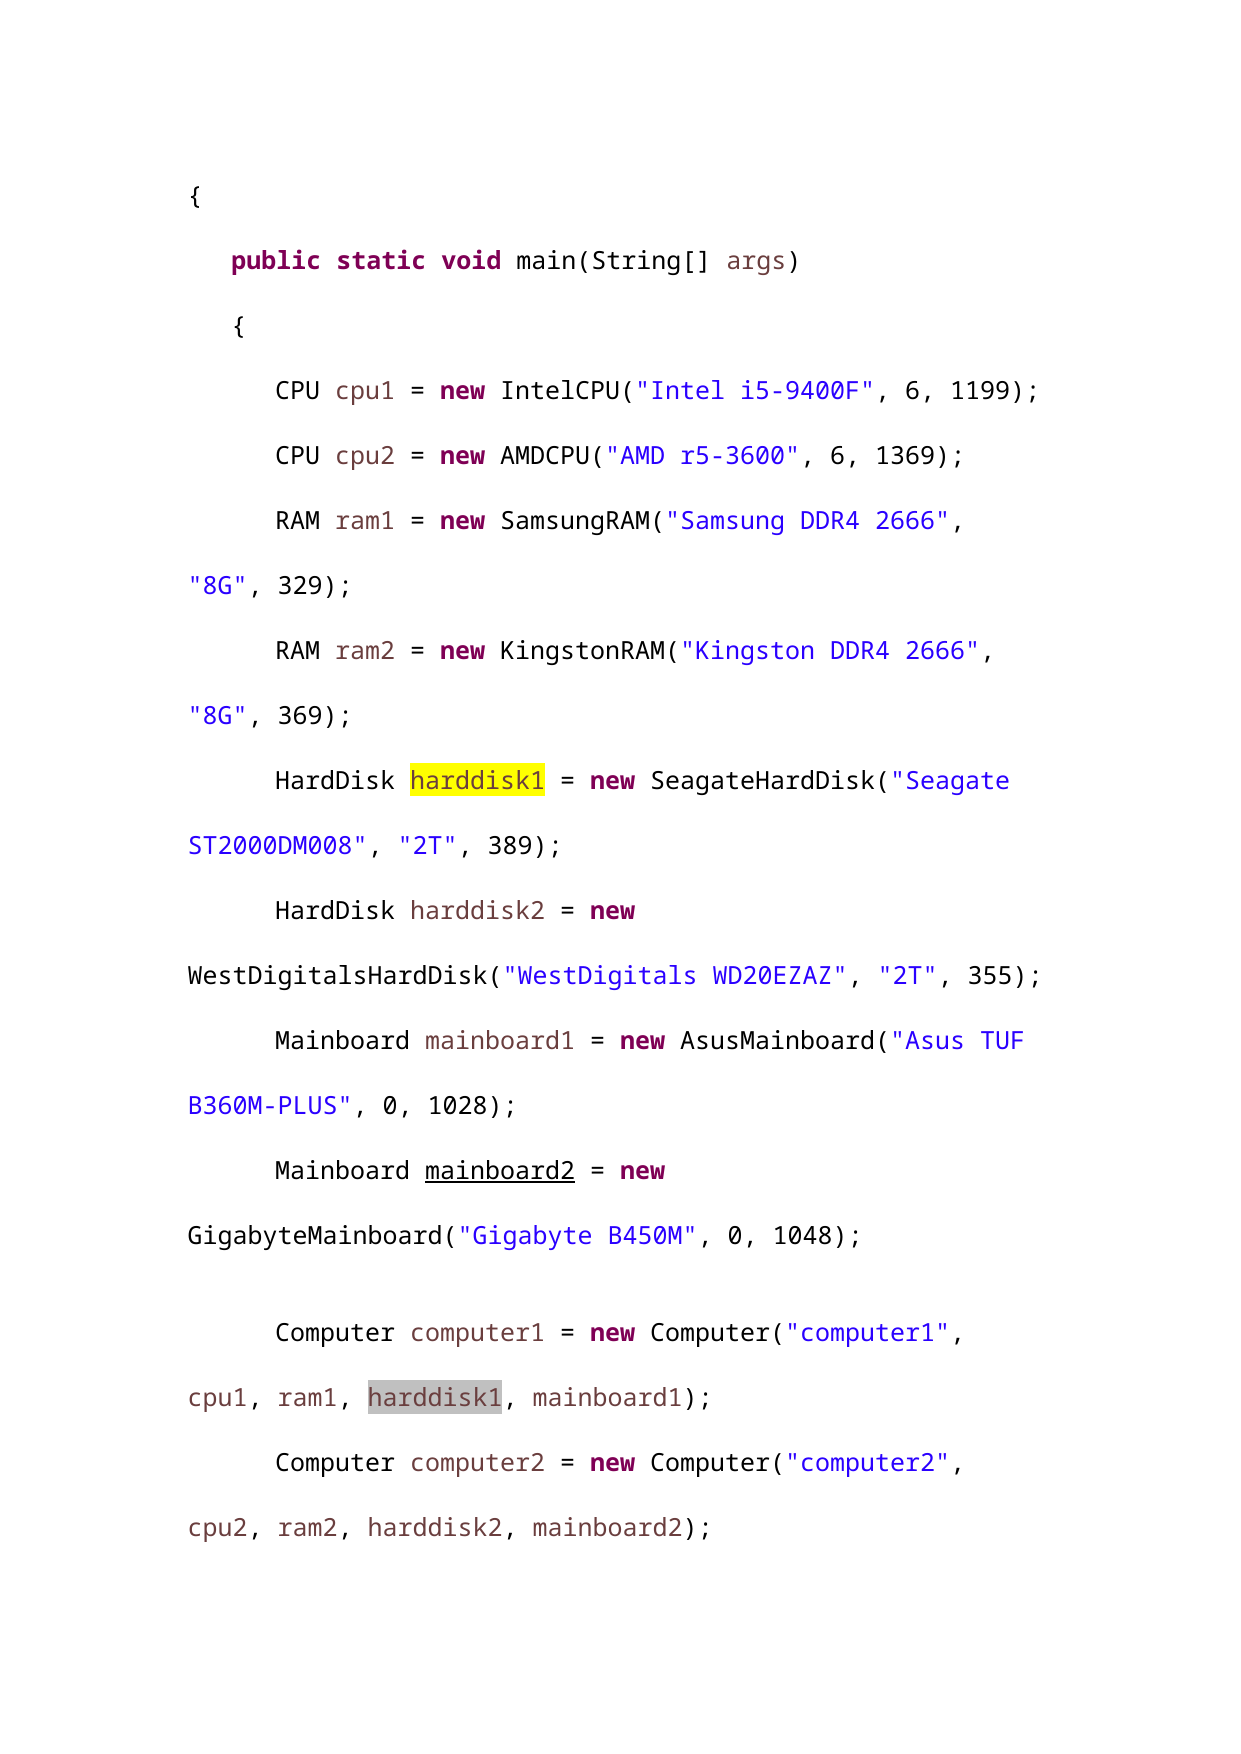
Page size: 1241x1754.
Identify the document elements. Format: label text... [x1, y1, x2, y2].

text Computer computer2 = new Computer("computer2", cpu2, ram2, harddisk2, mainboard2); [187, 1429, 1053, 1559]
text public static void main(String[] args) [187, 227, 1053, 292]
text Mainboard mainboard2 = new GigabyteMainboard("Gigabyte B450M", 0, 1048); [187, 1137, 1053, 1267]
text RAM ram2 = new KingstonRAM("Kingston DDR4 2666", "8G", 369); [187, 617, 1053, 747]
text CPU cpu2 = new AMDCPU("AMD r5-3600", 6, 1369); [187, 422, 1053, 487]
text Mainboard mainboard1 = new AsusMainboard("Asus TUF B360M-PLUS", 0, 1028); [187, 1007, 1053, 1137]
text Computer computer1 = new Computer("computer1", cpu1, ram1, harddisk1, mainboard1); [187, 1299, 1053, 1429]
text HardDisk harddisk2 = new WestDigitalsHardDisk("WestDigitals WD20EZAZ", "2T", 355); [187, 877, 1053, 1007]
text { [187, 292, 1053, 357]
text RAM ram1 = new SamsungRAM("Samsung DDR4 2666", "8G", 329); [187, 487, 1053, 617]
text CPU cpu1 = new IntelCPU("Intel i5-9400F", 6, 1199); [187, 357, 1053, 422]
text HardDisk harddisk1 = new SeagateHardDisk("Seagate ST2000DM008", "2T", 389); [187, 747, 1053, 877]
text { [187, 162, 1053, 227]
